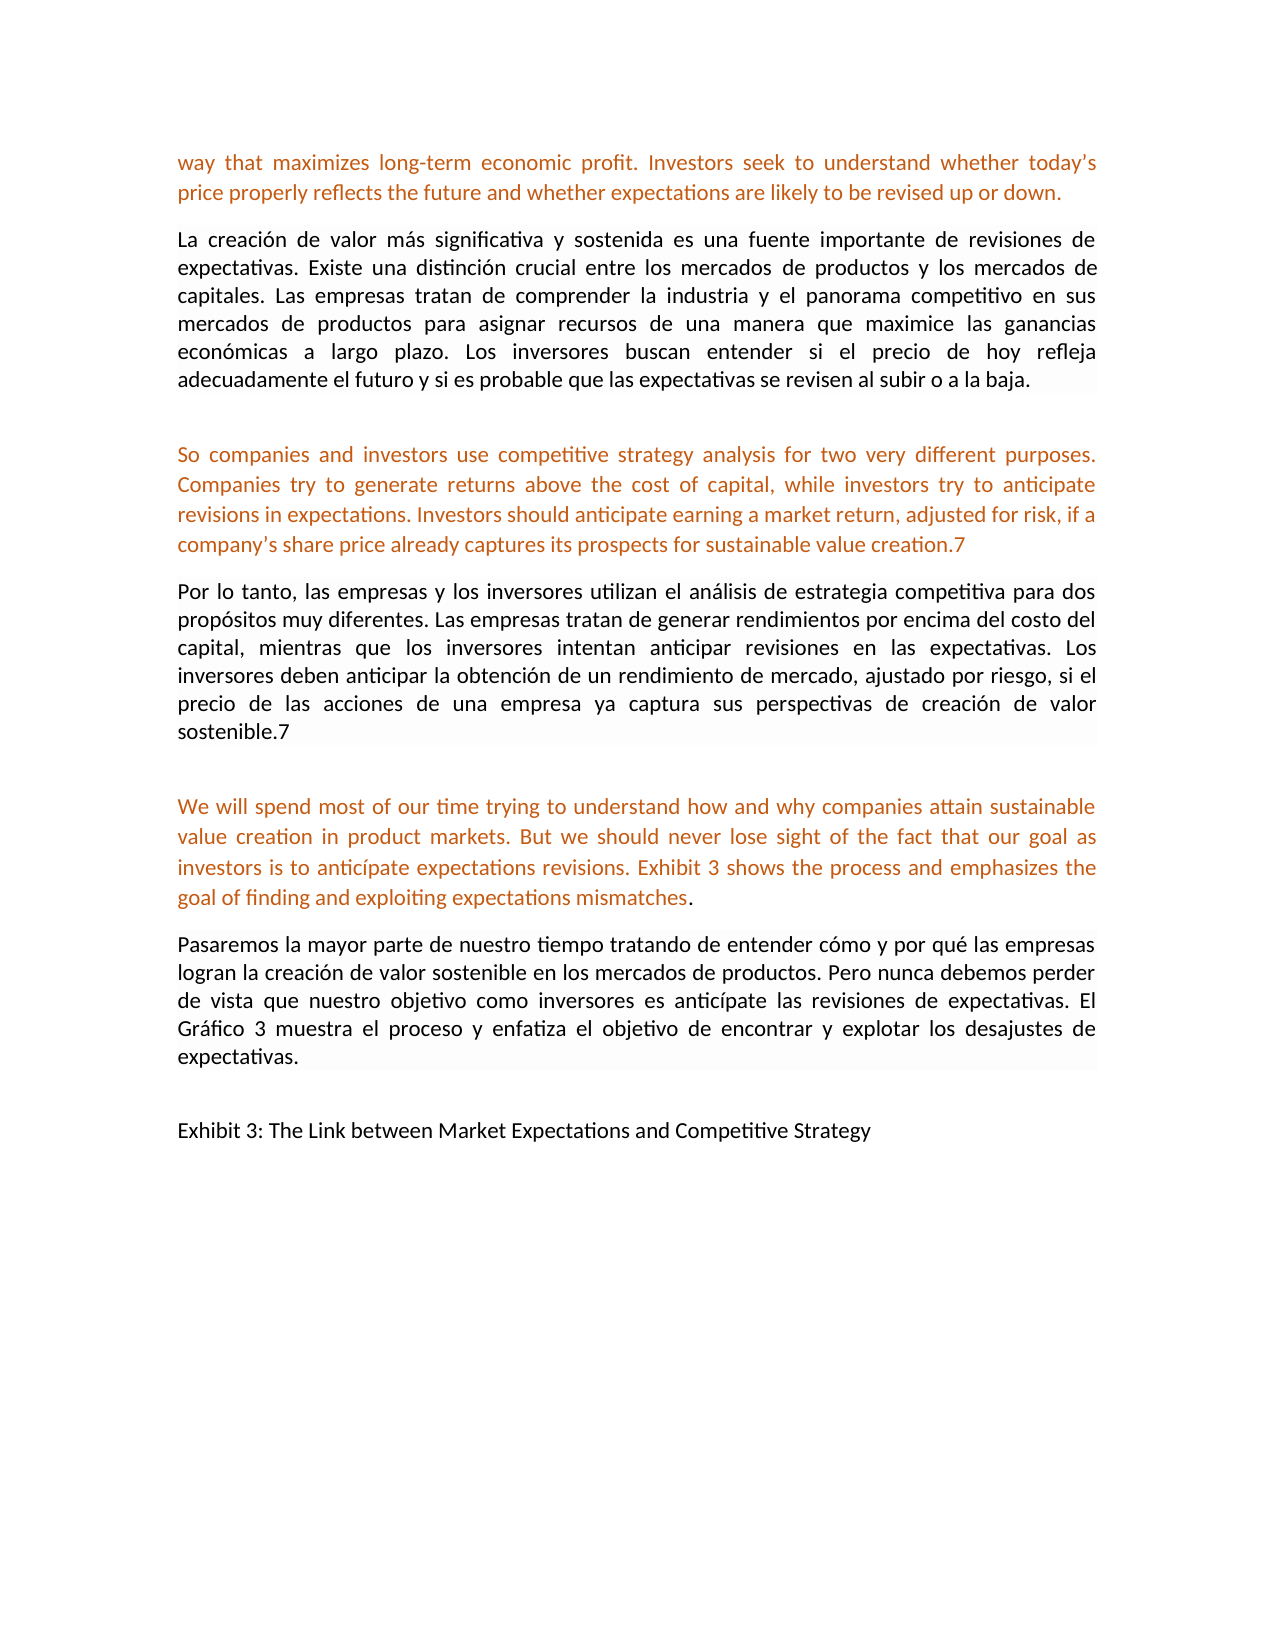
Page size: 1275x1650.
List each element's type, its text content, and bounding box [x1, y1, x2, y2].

text La creación de valor más significativa y sostenida es una fuente importante de revisiones de expectativas. Existe una distinción crucial entre los mercados de productos y los mercados de capitales. Las empresas tratan de comprender la industria y el panorama competitivo en sus mercados de productos para asignar recursos de una manera que maximice las ganancias económicas a largo plazo. Los inversores buscan entender si el precio de hoy refleja adecuadamente el futuro y si es probable que las expectativas se revisen al subir o a la baja. [177, 225, 1098, 393]
text So companies and investors use competitive strategy analysis for two very different purposes. Companies try to generate returns above the cost of capital, while investors try to anticipate revisions in expectations. Investors should anticipate earning a market return, adjusted for risk, if a company’s share price already captures its prospects for sustainable value creation.7 [177, 440, 1098, 558]
text Por lo tanto, las empresas y los inversores utilizan el análisis de estrategia competitiva para dos propósitos muy diferentes. Las empresas tratan de generar rendimientos por encima del costo del capital, mientras que los inversores intentan anticipar revisiones en las expectativas. Los inversores deben anticipar la obtención de un rendimiento de mercado, ajustado por riesgo, si el precio de las acciones de una empresa ya captura sus perspectivas de creación de valor sostenible.7 [177, 577, 1098, 745]
text Pasaremos la mayor parte de nuestro tiempo tratando de entender cómo y por qué las empresas logran la creación de valor sostenible en los mercados de productos. Pero nunca debemos perder de vista que nuestro objetivo como inversores es anticípate las revisiones de expectativas. El Gráfico 3 muestra el proceso y enfatiza el objetivo de encontrar y explotar los desajustes de expectativas. [177, 930, 1098, 1070]
text We will spend most of our time trying to understand how and why companies attain sustainable value creation in product markets. But we should never lose sight of the fact that our goal as investors is to anticípate expectations revisions. Exhibit 3 shows the process and emphasizes the goal of finding and exploiting expectations mismatches. [177, 792, 1098, 911]
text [177, 148, 1098, 206]
text Exhibit 3: The Link between Market Expectations and Competitive Strategy [177, 1117, 1098, 1145]
